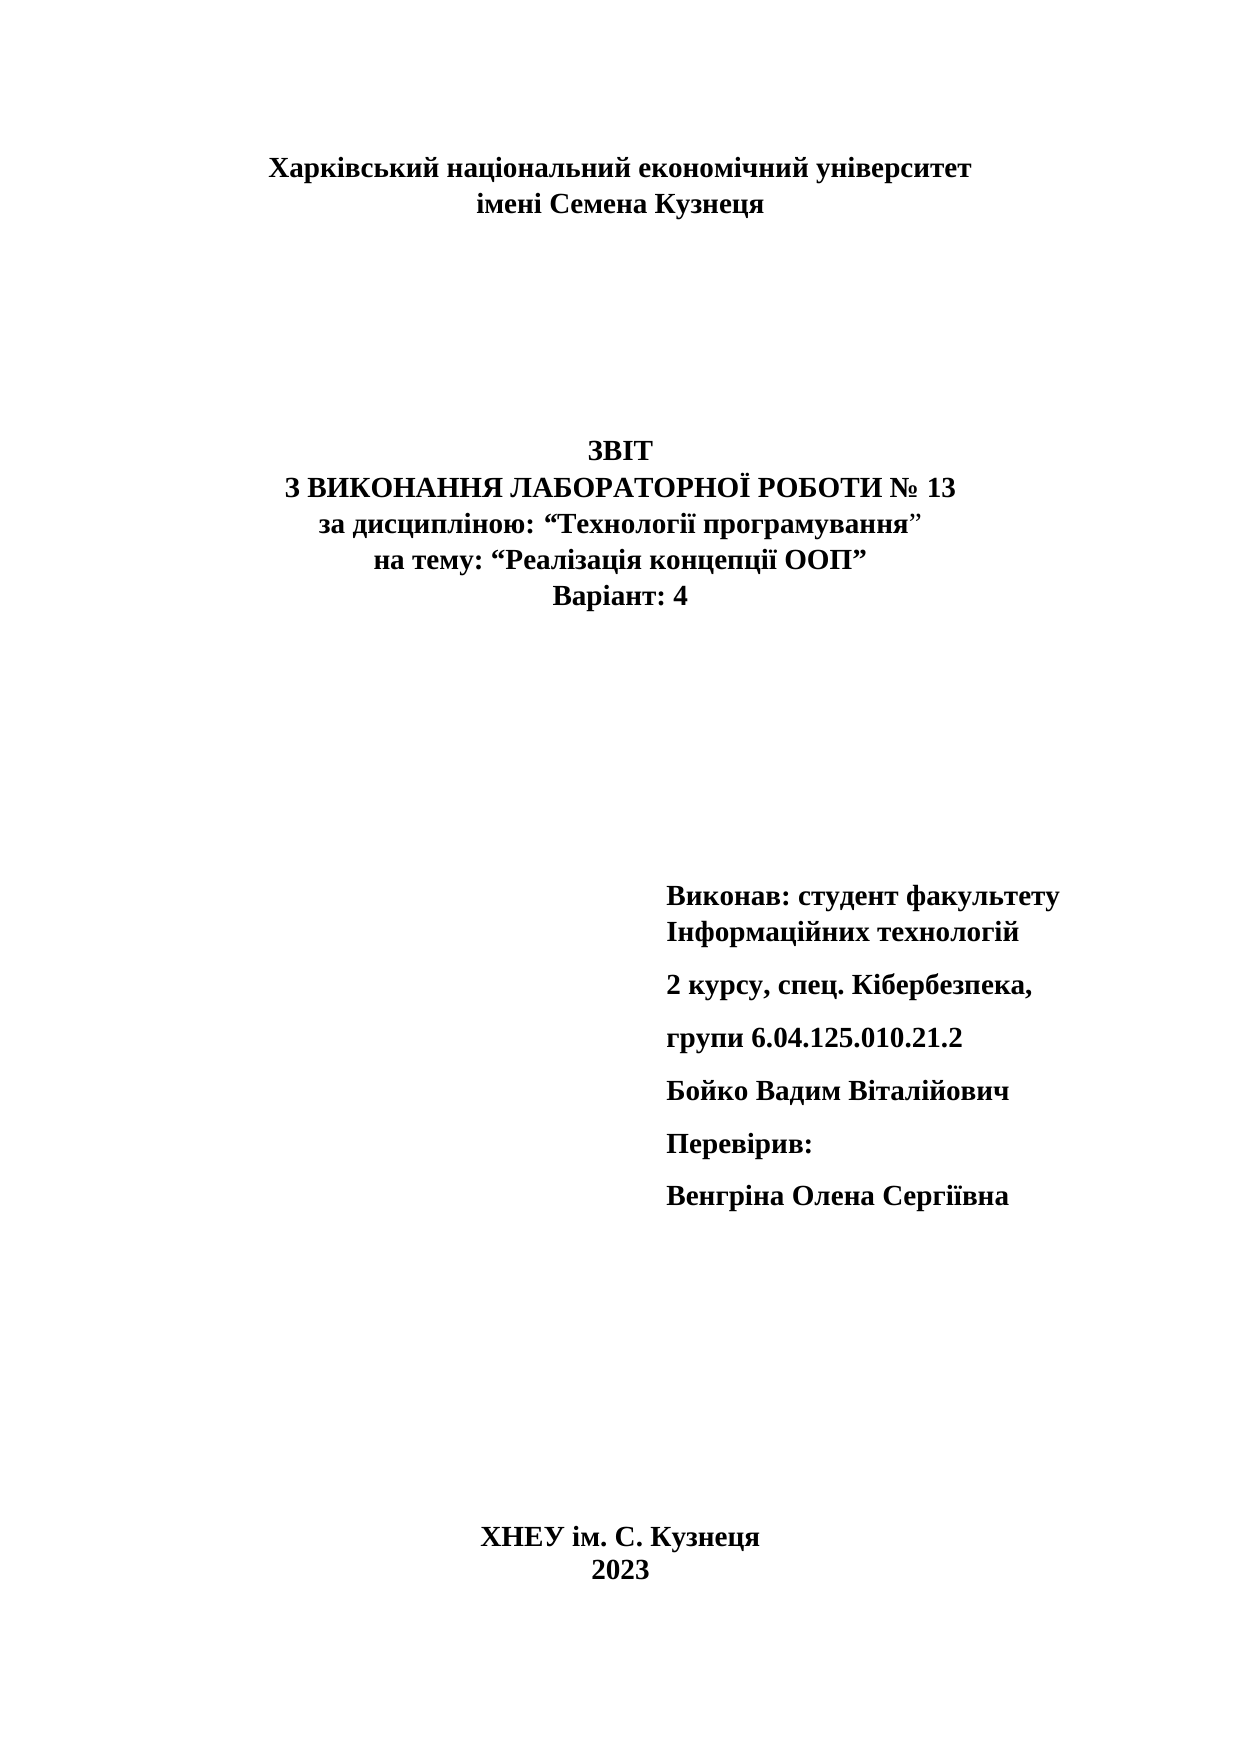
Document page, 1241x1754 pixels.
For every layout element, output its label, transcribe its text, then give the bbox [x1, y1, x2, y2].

text Бойко Вадим Віталійович [666, 1073, 1090, 1106]
text З ВИКОНАННЯ ЛАБОРАТОРНОЇ РОБОТИ № 13 [150, 470, 1090, 503]
text групи 6.04.125.010.21.2 [666, 1020, 1090, 1054]
text ЗВІТ [150, 433, 1090, 467]
text 2 курсу, спец. Кібербезпека, [666, 967, 1090, 1001]
text Варіант: 4 [150, 578, 1090, 612]
text Харківський національний економічний університет [150, 150, 1090, 183]
text Перевірив: [666, 1126, 1090, 1159]
text 2023 [150, 1552, 1090, 1586]
text ХНЕУ ім. С. Кузнеця [150, 1519, 1090, 1552]
text імені Семена Кузнеця [150, 186, 1090, 220]
text Виконав: студент факультету Інформаційних технологій [666, 878, 1090, 948]
text Венгріна Олена Сергіївна [666, 1178, 1090, 1212]
text на тему: “Реалізація концепції ООП” [150, 542, 1090, 576]
text за дисципліною: “Технології програмування” [150, 506, 1090, 539]
